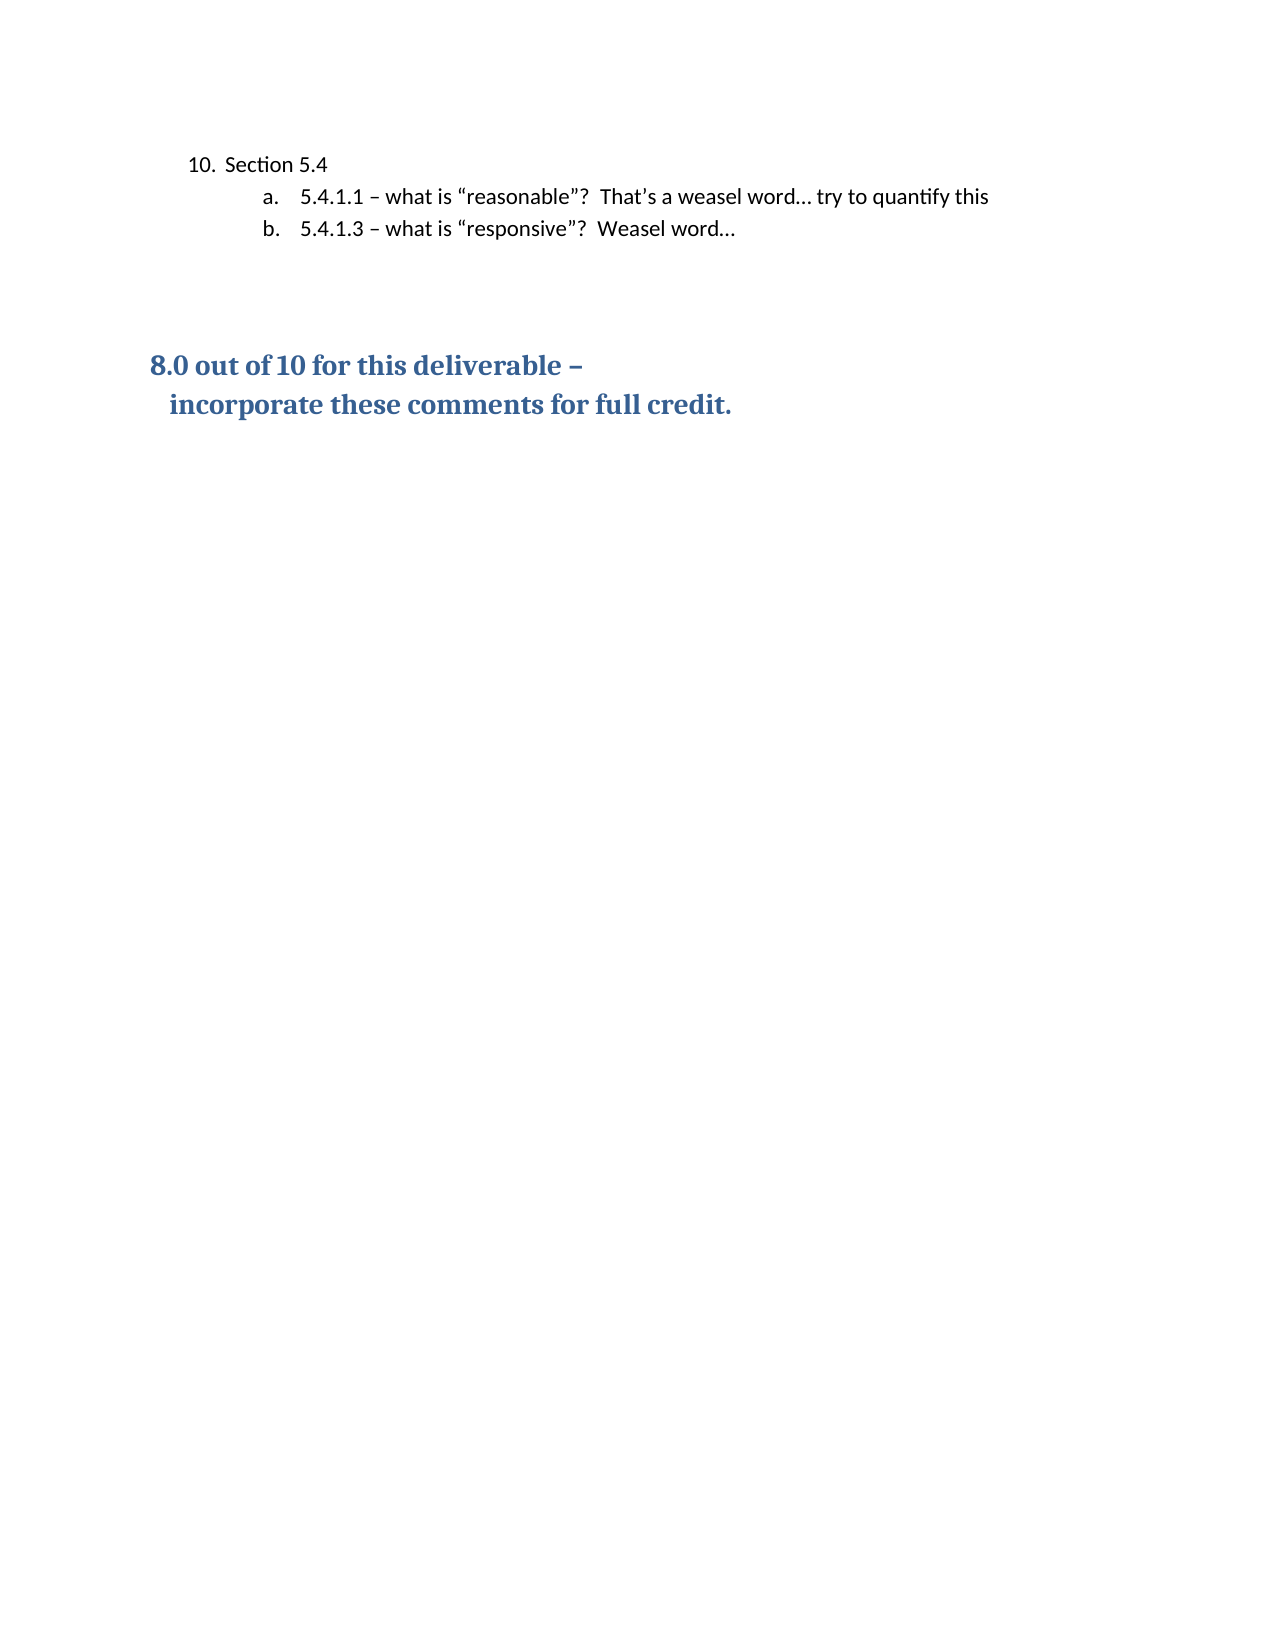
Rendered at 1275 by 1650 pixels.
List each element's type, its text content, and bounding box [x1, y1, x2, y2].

list 5.4.1.1 – what is “reasonable”? That’s a weasel word… try to quantify this [262, 182, 1125, 210]
list 5.4.1.3 – what is “responsive”? Weasel word… [262, 214, 1125, 242]
subtitle 8.0 out of 10 for this deliverable – incorporate these comments for full credit. [150, 349, 1125, 422]
list Section 5.4 [187, 150, 1125, 178]
